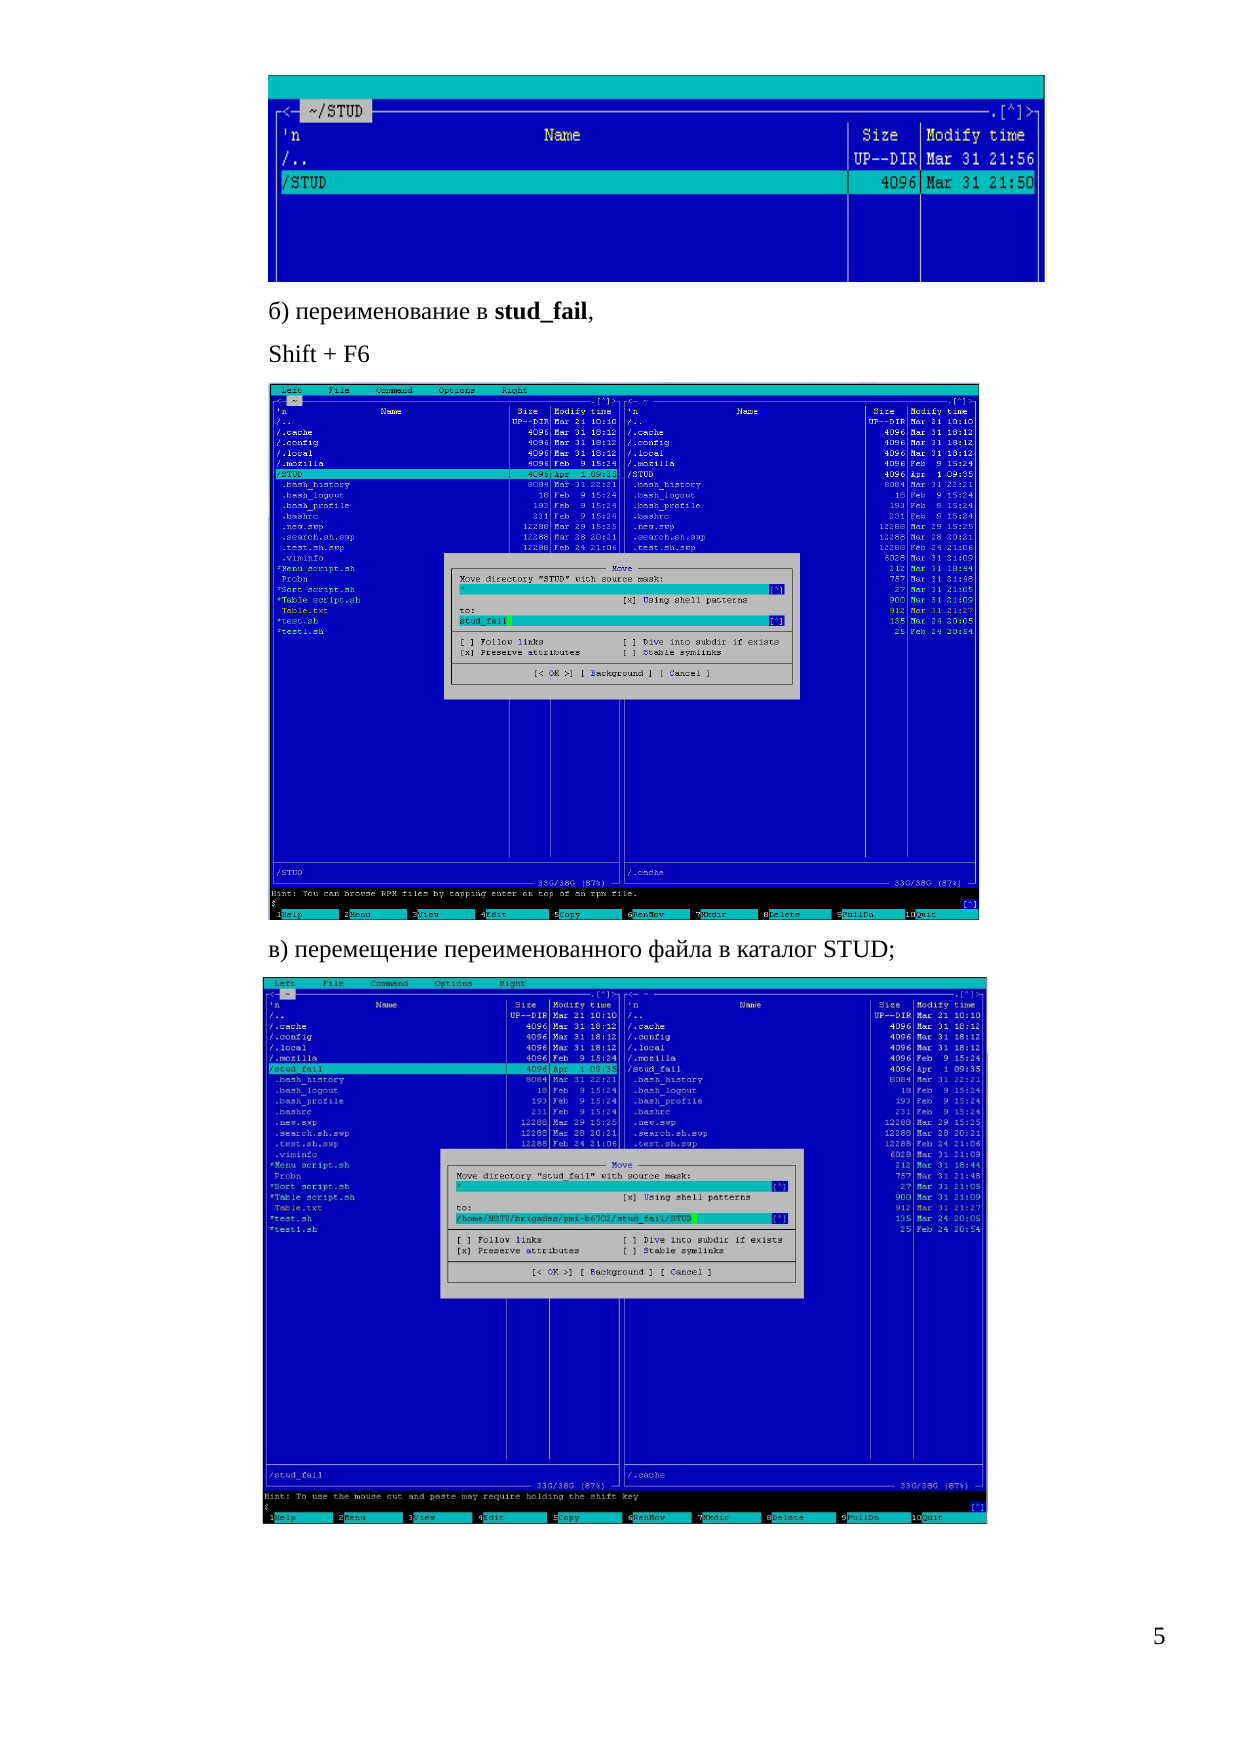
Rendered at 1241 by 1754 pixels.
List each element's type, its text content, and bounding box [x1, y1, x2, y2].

text б) переименование в stud_fail, [150, 296, 1130, 325]
picture [262, 977, 989, 1524]
picture [268, 75, 1047, 282]
picture [268, 382, 980, 920]
text в) перемещение переименованного файла в каталог STUD; [150, 934, 1130, 963]
text Shift + F6 [150, 339, 1130, 368]
